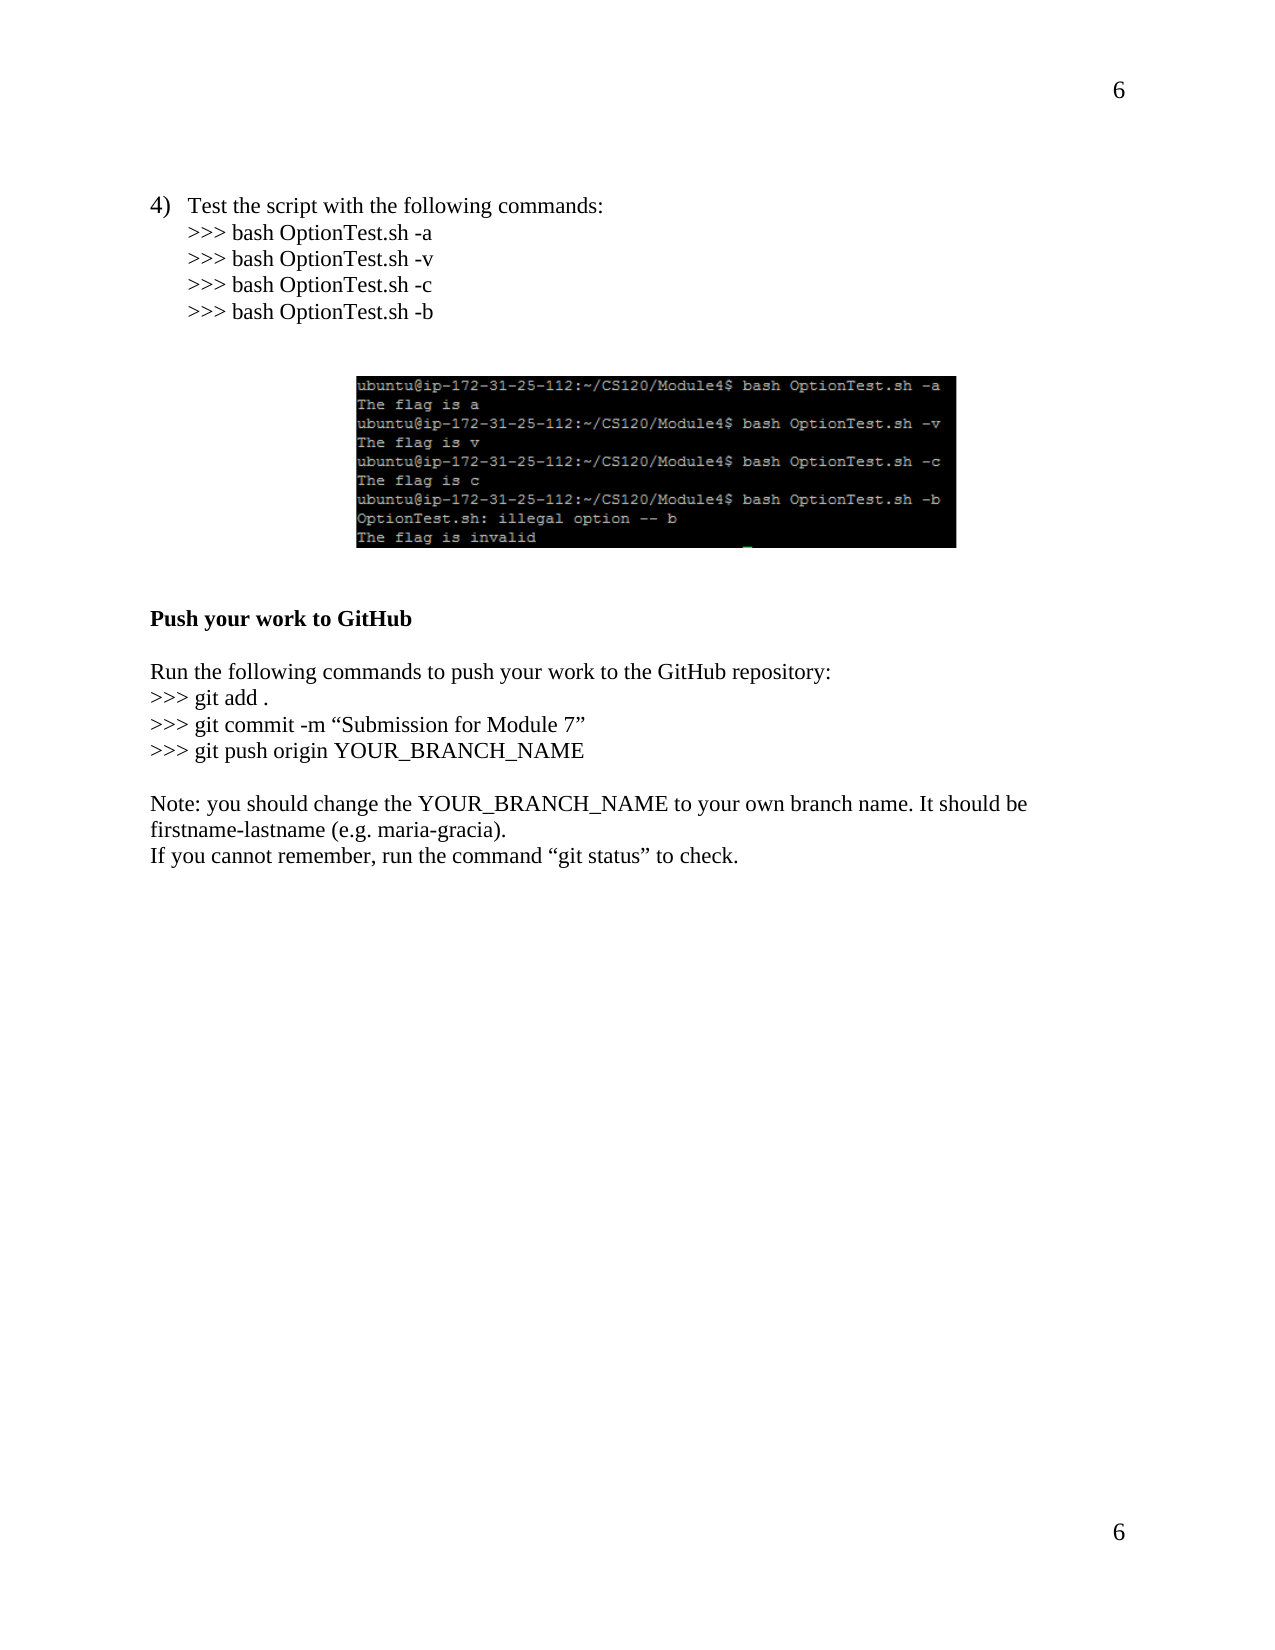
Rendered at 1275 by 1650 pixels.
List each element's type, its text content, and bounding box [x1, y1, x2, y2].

text Push your work to GitHub [150, 605, 1125, 632]
text >>> git add . [150, 684, 1125, 711]
list >>> bash OptionTest.sh -a [187, 219, 1125, 245]
list >>> bash OptionTest.sh -v [187, 245, 1125, 271]
text If you cannot remember, run the command “git status” to check. [150, 843, 1125, 869]
list >>> bash OptionTest.sh -b [187, 298, 1125, 324]
text >>> git commit -m “Submission for Module 7” [150, 711, 1125, 737]
text Note: you should change the YOUR_BRANCH_NAME to your own branch name. It should be firstname-lastname (e.g. maria-gracia). [150, 790, 1125, 843]
text >>> git push origin YOUR_BRANCH_NAME [150, 737, 1125, 763]
text Run the following commands to push your work to the GitHub repository: [150, 658, 1125, 684]
list Test the script with the following commands: [150, 190, 1125, 219]
list >>> bash OptionTest.sh -c [187, 271, 1125, 298]
